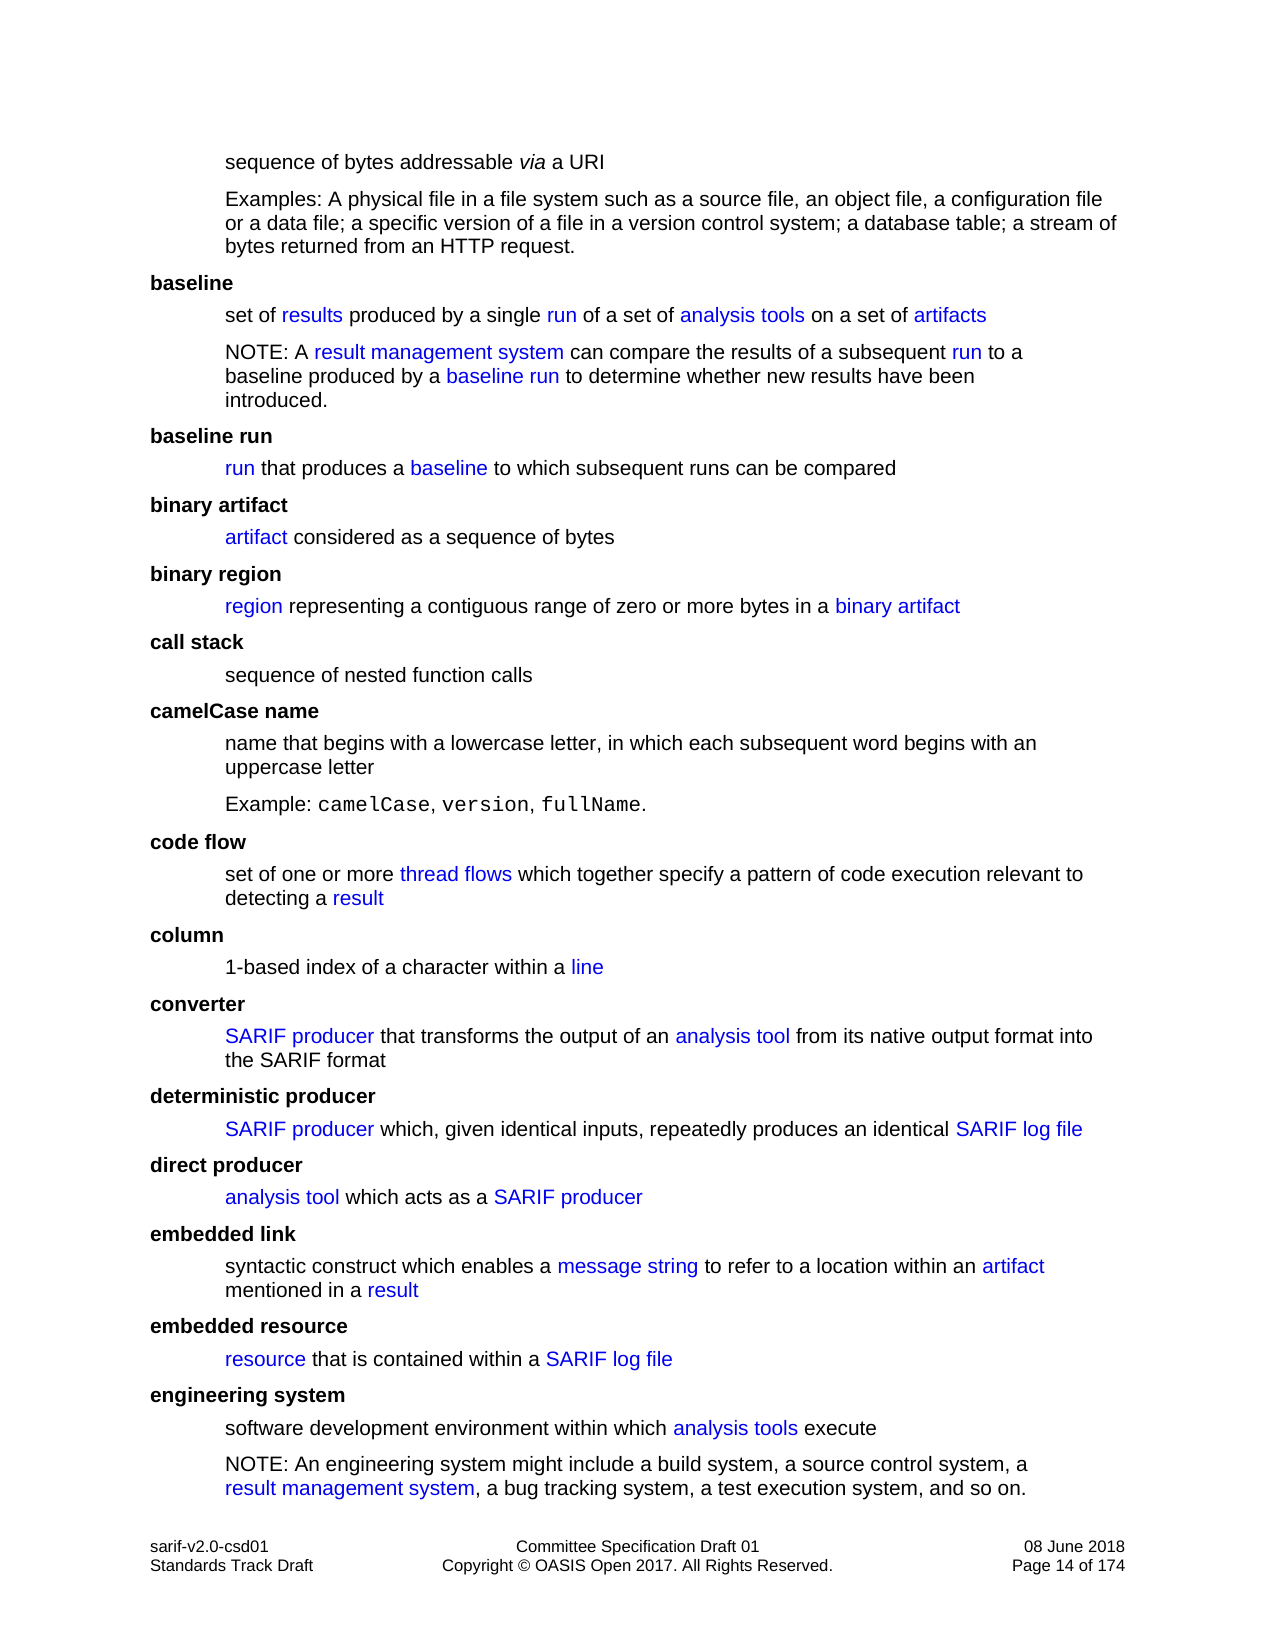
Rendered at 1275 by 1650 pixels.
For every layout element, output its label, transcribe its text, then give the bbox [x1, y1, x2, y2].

text sequence of bytes addressable via a URI [225, 150, 1125, 174]
text binary region [150, 561, 825, 585]
text NOTE: A result management system can compare the results of a subsequent run to a baseline produced by a baseline run to determine whether new results have been introduced. [225, 339, 1050, 411]
text 1-based index of a character within a line [225, 955, 1125, 979]
text column [150, 923, 825, 947]
text artifact considered as a sequence of bytes [225, 525, 1125, 549]
text run that produces a baseline to which subsequent runs can be compared [225, 456, 1125, 480]
text binary artifact [150, 493, 825, 517]
text syntactic construct which enables a message string to refer to a location within an artifact mentioned in a result [225, 1254, 1125, 1302]
text Example: camelCase, version, fullName. [225, 792, 1050, 817]
text Examples: A physical file in a file system such as a source file, an object file, a configuration file or a data file; a specific version of a file in a version control system; a database table; a stream of bytes returned from an HTTP request. [225, 186, 1125, 258]
text resource that is contained within a SARIF log file [225, 1347, 1125, 1371]
text direct producer [150, 1153, 825, 1177]
text SARIF producer which, given identical inputs, repeatedly produces an identical SARIF log file [225, 1116, 1125, 1140]
text analysis tool which acts as a SARIF producer [225, 1185, 1125, 1209]
text call stack [150, 630, 825, 654]
text embedded link [150, 1222, 825, 1246]
text baseline run [150, 424, 825, 448]
text name that begins with a lowercase letter, in which each subsequent word begins with an uppercase letter [225, 731, 1125, 779]
text SARIF producer that transforms the output of an analysis tool from its native output format into the SARIF format [225, 1024, 1125, 1072]
text camelCase name [150, 699, 825, 723]
text region representing a contiguous range of zero or more bytes in a binary artifact [225, 594, 1125, 618]
text code flow [150, 830, 825, 854]
text engineering system [150, 1383, 825, 1407]
text deterministic producer [150, 1084, 825, 1108]
text baseline [150, 271, 825, 295]
text converter [150, 991, 825, 1015]
text software development environment within which analysis tools execute [225, 1415, 1125, 1439]
text embedded resource [150, 1314, 825, 1338]
text set of one or more thread flows which together specify a pattern of code execution relevant to detecting a result [225, 862, 1125, 910]
text sequence of nested function calls [225, 662, 1125, 686]
text set of results produced by a single run of a set of analysis tools on a set of artifacts [225, 303, 1125, 327]
